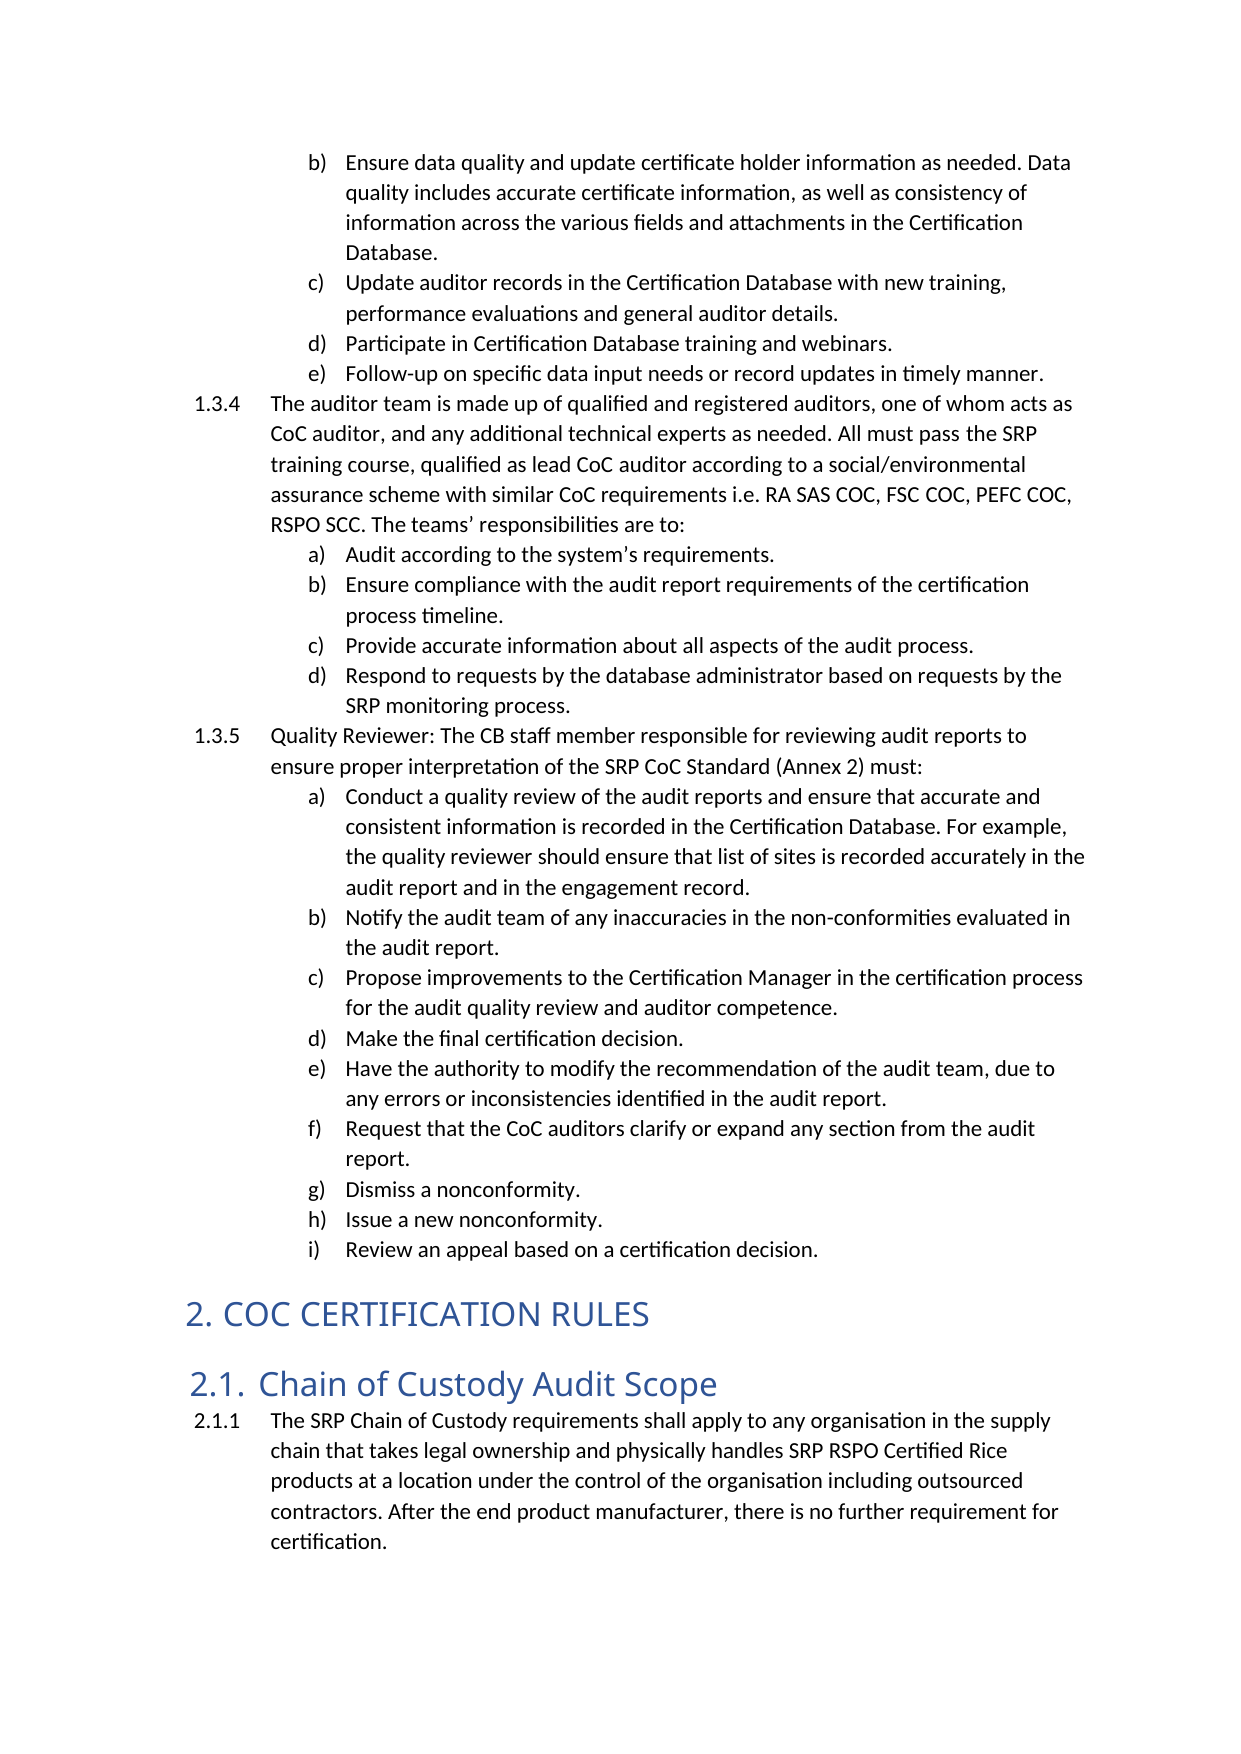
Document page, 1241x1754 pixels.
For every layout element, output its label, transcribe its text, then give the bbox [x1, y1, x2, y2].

list Provide accurate information about all aspects of the audit process. [308, 631, 1093, 659]
list The auditor team is made up of qualified and registered auditors, one of whom acts as CoC auditor, and any additional technical experts as needed. All must pass the SRP training course, qualified as lead CoC auditor according to a social/environmental assurance scheme with similar CoC requirements i.e. RA SAS COC, FSC COC, PEFC COC, RSPO SCC. The teams’ responsibilities are to: [194, 389, 1093, 538]
list Notify the audit team of any inaccuracies in the non-conformities evaluated in the audit report. [308, 903, 1093, 961]
list Participate in Certification Database training and webinars. [308, 329, 1093, 357]
list Issue a new nonconformity. [308, 1205, 1093, 1233]
list Respond to requests by the database administrator based on requests by the SRP monitoring process. [308, 661, 1093, 719]
list Update auditor records in the Certification Database with new training, performance evaluations and general auditor details. [308, 268, 1093, 327]
subtitle Chain of Custody Audit Scope [189, 1361, 1093, 1406]
list Review an appeal based on a certification decision. [308, 1235, 1093, 1263]
list Quality Reviewer: The CB staff member responsible for reviewing audit reports to ensure proper interpretation of the SRP CoC Standard (Annex 2) must: [194, 722, 1093, 780]
list Ensure compliance with the audit report requirements of the certification process timeline. [308, 571, 1093, 629]
subtitle COC CERTIFICATION RULES [185, 1290, 1093, 1336]
list Make the final certification decision. [308, 1024, 1093, 1052]
list Conduct a quality review of the audit reports and ensure that accurate and consistent information is recorded in the Certification Database. For example, the quality reviewer should ensure that list of sites is recorded accurately in the audit report and in the engagement record. [308, 782, 1093, 901]
list Have the authority to modify the recommendation of the audit team, due to any errors or inconsistencies identified in the audit report. [308, 1054, 1093, 1112]
list Ensure data quality and update certificate holder information as needed. Data quality includes accurate certificate information, as well as consistency of information across the various fields and attachments in the Certification Database. [308, 148, 1093, 266]
list Request that the CoC auditors clarify or expand any section from the audit report. [308, 1114, 1093, 1172]
list The SRP Chain of Custody requirements shall apply to any organisation in the supply chain that takes legal ownership and physically handles SRP RSPO Certified Rice products at a location under the control of the organisation including outsourced contractors. After the end product manufacturer, there is no further requirement for certification. [194, 1406, 1093, 1555]
list Dismiss a nonconformity. [308, 1175, 1093, 1203]
list Propose improvements to the Certification Manager in the certification process for the audit quality review and auditor competence. [308, 963, 1093, 1021]
list Audit according to the system’s requirements. [308, 540, 1093, 568]
list Follow-up on specific data input needs or record updates in timely manner. [308, 359, 1093, 387]
